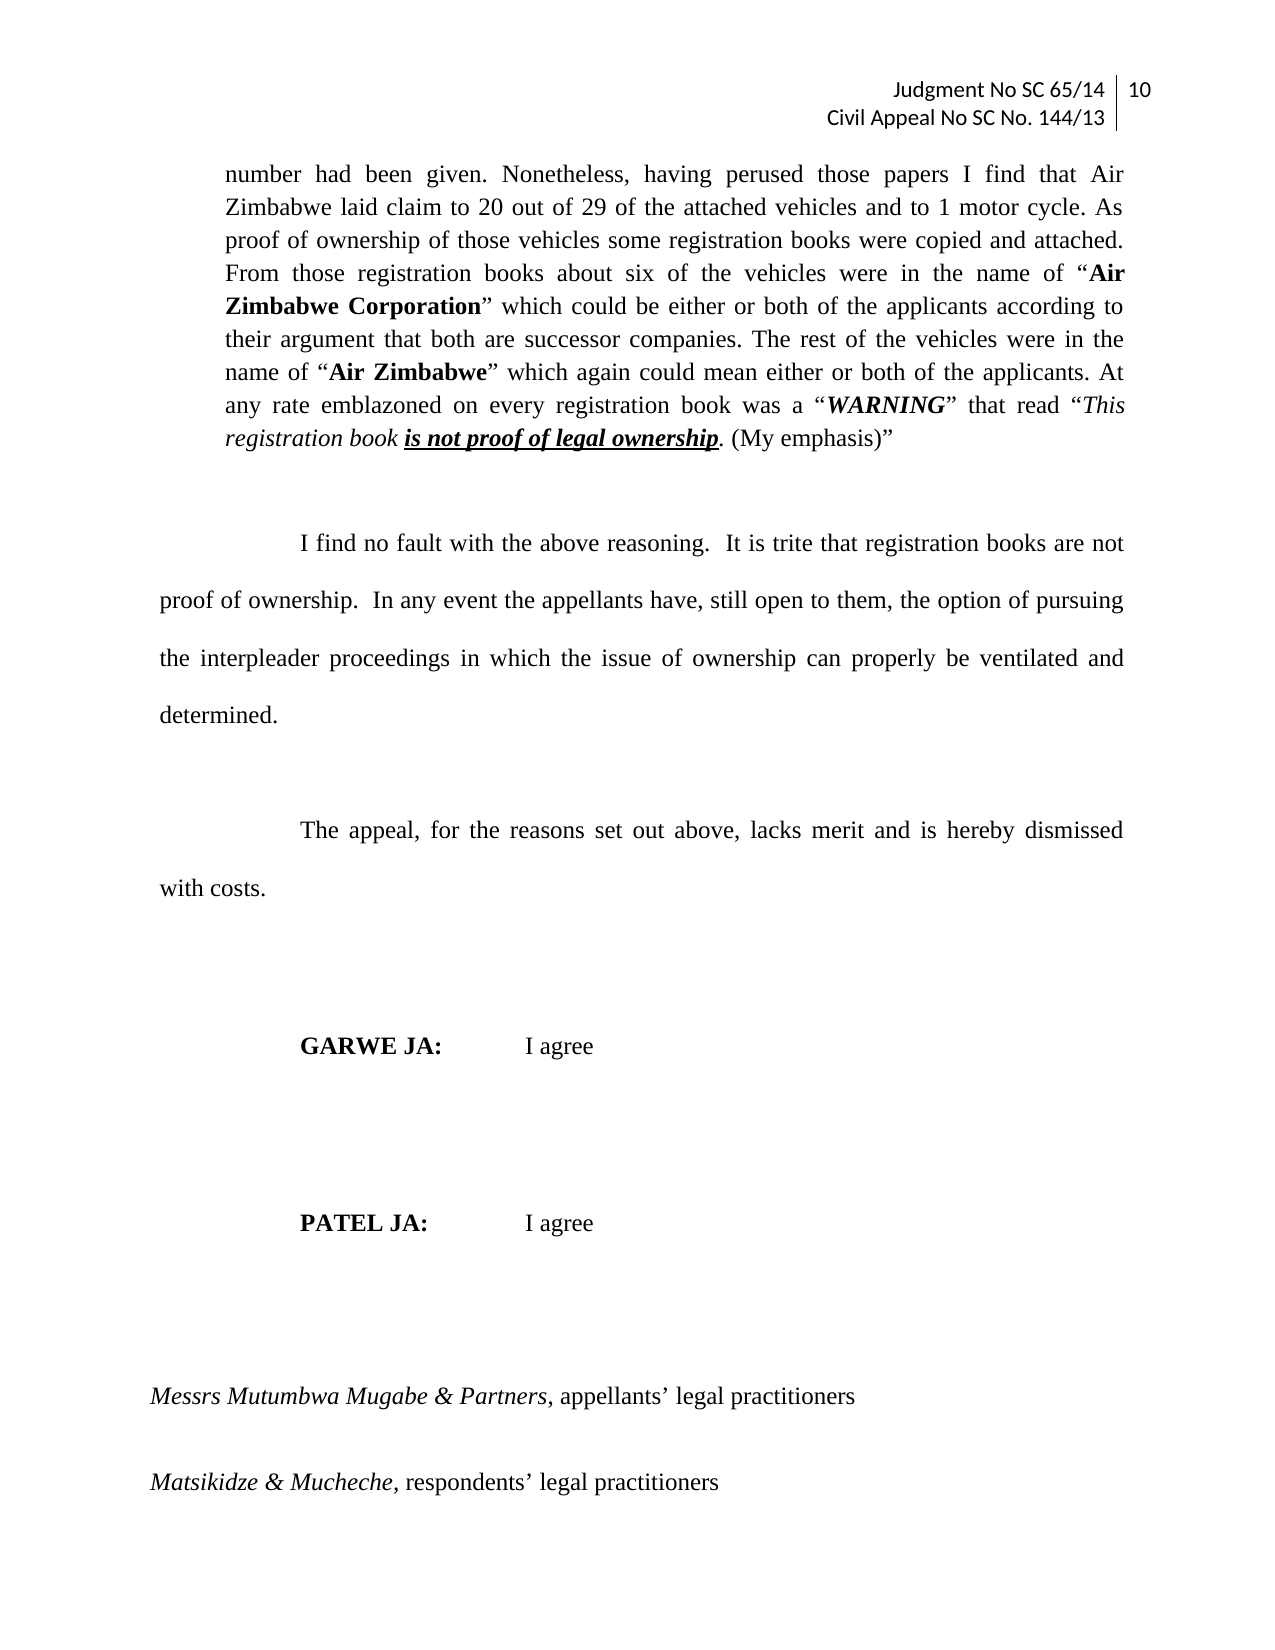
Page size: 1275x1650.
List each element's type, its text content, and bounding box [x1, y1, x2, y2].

text GARWE JA: I agree [150, 1031, 1125, 1060]
text Matsikidze & Mucheche, respondents’ legal practitioners [150, 1467, 1125, 1496]
text The appeal, for the reasons set out above, lacks merit and is hereby dismissed with costs. [159, 815, 1125, 902]
text I find no fault with the above reasoning. It is trite that registration books are not proof of ownership. In any event the appellants have, still open to them, the option of pursuing the interpleader proceedings in which the issue of ownership can properly be ventilated and determined. [159, 528, 1125, 729]
text Messrs Mutumbwa Mugabe & Partners, appellants’ legal practitioners [150, 1381, 1125, 1409]
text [225, 159, 1125, 452]
text PATEL JA: I agree [225, 1208, 1125, 1237]
